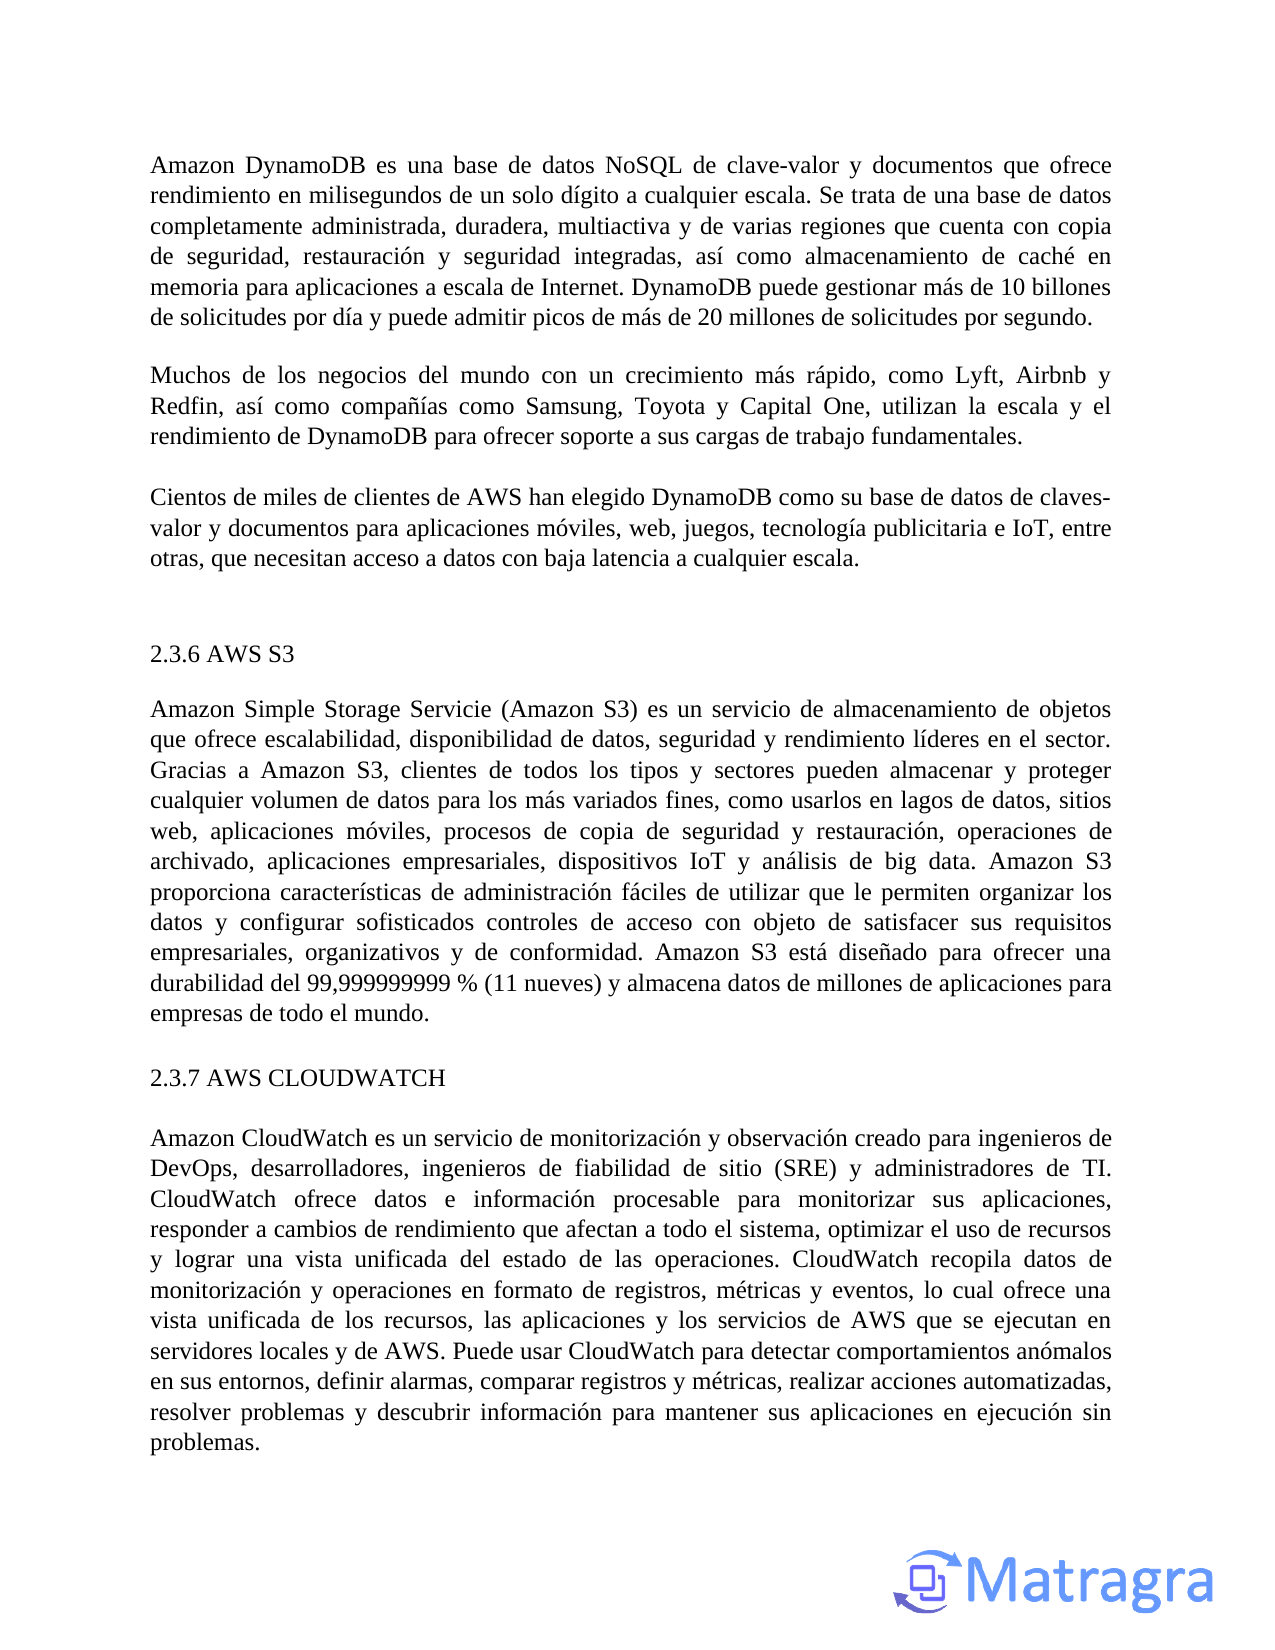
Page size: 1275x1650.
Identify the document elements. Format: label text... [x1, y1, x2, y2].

text Muchos de los negocios del mundo con un crecimiento más rápido, como Lyft, Airbnb y Redfin, así como compañías como Samsung, Toyota y Capital One, utilizan la escala y el rendimiento de DynamoDB para ofrecer soporte a sus cargas de trabajo fundamentales. [150, 361, 1113, 450]
text Amazon DynamoDB es una base de datos NoSQL de clave-valor y documentos que ofrece rendimiento en milisegundos de un solo dígito a cualquier escala. Se trata de una base de datos completamente administrada, duradera, multiactiva y de varias regiones que cuenta con copia de seguridad, restauración y seguridad integradas, así como almacenamiento de caché en memoria para aplicaciones a escala de Internet. DynamoDB puede gestionar más de 10 billones de solicitudes por día y puede admitir picos de más de 20 millones de solicitudes por segundo. [150, 150, 1113, 331]
subtitle 2.3.7 AWS CLOUDWATCH [150, 1063, 1125, 1092]
picture [892, 1549, 1213, 1614]
text Amazon CloudWatch es un servicio de monitorización y observación creado para ingenieros de DevOps, desarrolladores, ingenieros de fiabilidad de sitio (SRE) y administradores de TI. CloudWatch ofrece datos e información procesable para monitorizar sus aplicaciones, responder a cambios de rendimiento que afectan a todo el sistema, optimizar el uso de recursos y lograr una vista unificada del estado de las operaciones. CloudWatch recopila datos de monitorización y operaciones en formato de registros, métricas y eventos, lo cual ofrece una vista unificada de los recursos, las aplicaciones y los servicios de AWS que se ejecutan en servidores locales y de AWS. Puede usar CloudWatch para detectar comportamientos anómalos en sus entornos, definir alarmas, comparar registros y métricas, realizar acciones automatizadas, resolver problemas y descubrir información para mantener sus aplicaciones en ejecución sin problemas. [150, 1123, 1113, 1456]
text Cientos de miles de clientes de AWS han elegido DynamoDB como su base de datos de claves-valor y documentos para aplicaciones móviles, web, juegos, tecnología publicitaria e IoT, entre otras, que necesitan acceso a datos con baja latencia a cualquier escala. [150, 482, 1113, 572]
text Amazon Simple Storage Servicie (Amazon S3) es un servicio de almacenamiento de objetos que ofrece escalabilidad, disponibilidad de datos, seguridad y rendimiento líderes en el sector. Gracias a Amazon S3, clientes de todos los tipos y sectores pueden almacenar y proteger cualquier volumen de datos para los más variados fines, como usarlos en lagos de datos, sitios web, aplicaciones móviles, procesos de copia de seguridad y restauración, operaciones de archivado, aplicaciones empresariales, dispositivos IoT y análisis de big data. Amazon S3 proporciona características de administración fáciles de utilizar que le permiten organizar los datos y configurar sofisticados controles de acceso con objeto de satisfacer sus requisitos empresariales, organizativos y de conformidad. Amazon S3 está diseñado para ofrecer una durabilidad del 99,999999999 % (11 nueves) y almacena datos de millones de aplicaciones para empresas de todo el mundo. [150, 694, 1113, 1027]
subtitle 2.3.6 AWS S3 [150, 639, 1125, 668]
